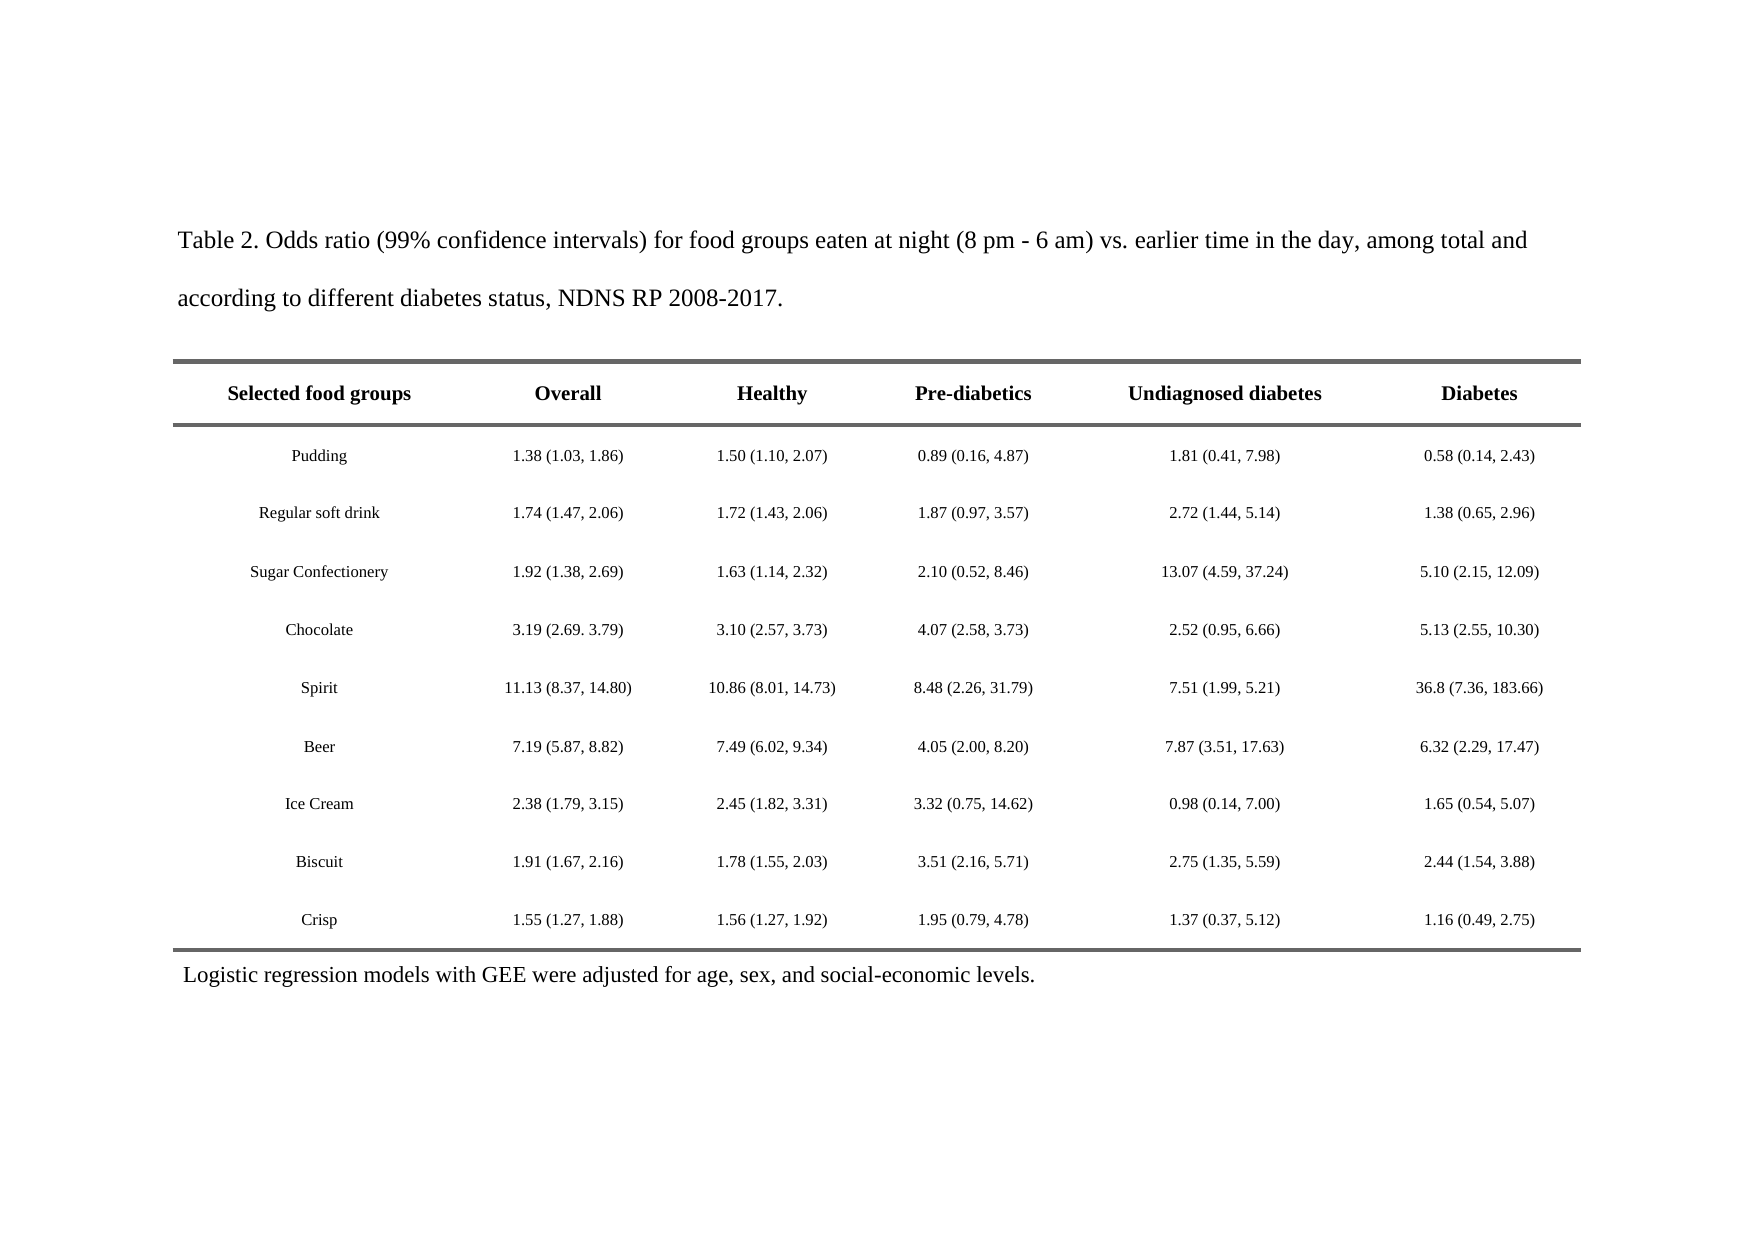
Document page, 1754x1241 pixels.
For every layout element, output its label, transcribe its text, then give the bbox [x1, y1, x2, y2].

table_cell 1.87 (0.97, 3.57) [874, 481, 1072, 540]
table_cell 1.56 (1.27, 1.92) [670, 889, 874, 948]
table_cell 2.38 (1.79, 3.15) [466, 774, 670, 831]
table_cell 6.32 (2.29, 17.47) [1377, 716, 1581, 773]
table_cell 1.38 (0.65, 2.96) [1377, 481, 1581, 540]
table_cell 1.16 (0.49, 2.75) [1377, 889, 1581, 948]
table_cell 2.45 (1.82, 3.31) [670, 774, 874, 831]
table_cell 1.95 (0.79, 4.78) [874, 889, 1072, 948]
table_cell 2.44 (1.54, 3.88) [1377, 831, 1581, 889]
table_cell 11.13 (8.37, 14.80) [466, 657, 670, 716]
table_cell 0.89 (0.16, 4.87) [874, 427, 1072, 481]
table_cell 10.86 (8.01, 14.73) [670, 657, 874, 716]
table_cell 1.81 (0.41, 7.98) [1072, 427, 1377, 481]
table_cell 1.37 (0.37, 5.12) [1072, 889, 1377, 948]
table_header Healthy [670, 364, 874, 422]
table_cell Chocolate [173, 599, 466, 657]
table_cell 1.92 (1.38, 2.69) [466, 540, 670, 599]
table_cell 5.10 (2.15, 12.09) [1377, 540, 1581, 599]
table_cell 36.8 (7.36, 183.66) [1377, 657, 1581, 716]
table_cell 1.38 (1.03, 1.86) [466, 427, 670, 481]
table_cell 1.74 (1.47, 2.06) [466, 481, 670, 540]
table_cell 3.19 (2.69. 3.79) [466, 599, 670, 657]
table_cell Biscuit [173, 831, 466, 889]
table_cell 2.52 (0.95, 6.66) [1072, 599, 1377, 657]
text Table 2. Odds ratio (99% confidence intervals) for food groups eaten at night (8 pm - 6 am) vs. earlier time in the day, among total and according to different diabetes status, NDNS RP 2008-2017. [177, 226, 1577, 312]
table_cell 1.63 (1.14, 2.32) [670, 540, 874, 599]
table_cell Crisp [173, 889, 466, 948]
table_header Pre-diabetics [874, 364, 1072, 422]
table_cell 1.65 (0.54, 5.07) [1377, 774, 1581, 831]
table_cell 0.58 (0.14, 2.43) [1377, 427, 1581, 481]
table_cell Spirit [173, 657, 466, 716]
table_cell 2.75 (1.35, 5.59) [1072, 831, 1377, 889]
table_cell Pudding [173, 427, 466, 481]
table_cell Regular soft drink [173, 481, 466, 540]
table_cell 3.32 (0.75, 14.62) [874, 774, 1072, 831]
table_cell 7.51 (1.99, 5.21) [1072, 657, 1377, 716]
table_cell Ice Cream [173, 774, 466, 831]
table_cell 7.87 (3.51, 17.63) [1072, 716, 1377, 773]
table_cell 13.07 (4.59, 37.24) [1072, 540, 1377, 599]
table_cell 8.48 (2.26, 31.79) [874, 657, 1072, 716]
table_cell 1.78 (1.55, 2.03) [670, 831, 874, 889]
table_cell 2.72 (1.44, 5.14) [1072, 481, 1377, 540]
table_header Selected food groups [173, 364, 466, 422]
table_cell 4.07 (2.58, 3.73) [874, 599, 1072, 657]
table_cell 1.55 (1.27, 1.88) [466, 889, 670, 948]
table_cell 1.50 (1.10, 2.07) [670, 427, 874, 481]
table_header Overall [466, 364, 670, 422]
table_cell 7.19 (5.87, 8.82) [466, 716, 670, 773]
table_cell 3.51 (2.16, 5.71) [874, 831, 1072, 889]
table_cell Sugar Confectionery [173, 540, 466, 599]
table_cell 4.05 (2.00, 8.20) [874, 716, 1072, 773]
table_cell 1.91 (1.67, 2.16) [466, 831, 670, 889]
table_cell 7.49 (6.02, 9.34) [670, 716, 874, 773]
table_header Diabetes [1377, 364, 1581, 422]
table_cell Logistic regression models with GEE were adjusted for age, sex, and social-economic levels. [173, 952, 1581, 998]
table_cell 1.72 (1.43, 2.06) [670, 481, 874, 540]
table_cell 5.13 (2.55, 10.30) [1377, 599, 1581, 657]
table_cell 3.10 (2.57, 3.73) [670, 599, 874, 657]
table_cell Beer [173, 716, 466, 773]
table_header Undiagnosed diabetes [1072, 364, 1377, 422]
table_cell 2.10 (0.52, 8.46) [874, 540, 1072, 599]
table_cell 0.98 (0.14, 7.00) [1072, 774, 1377, 831]
